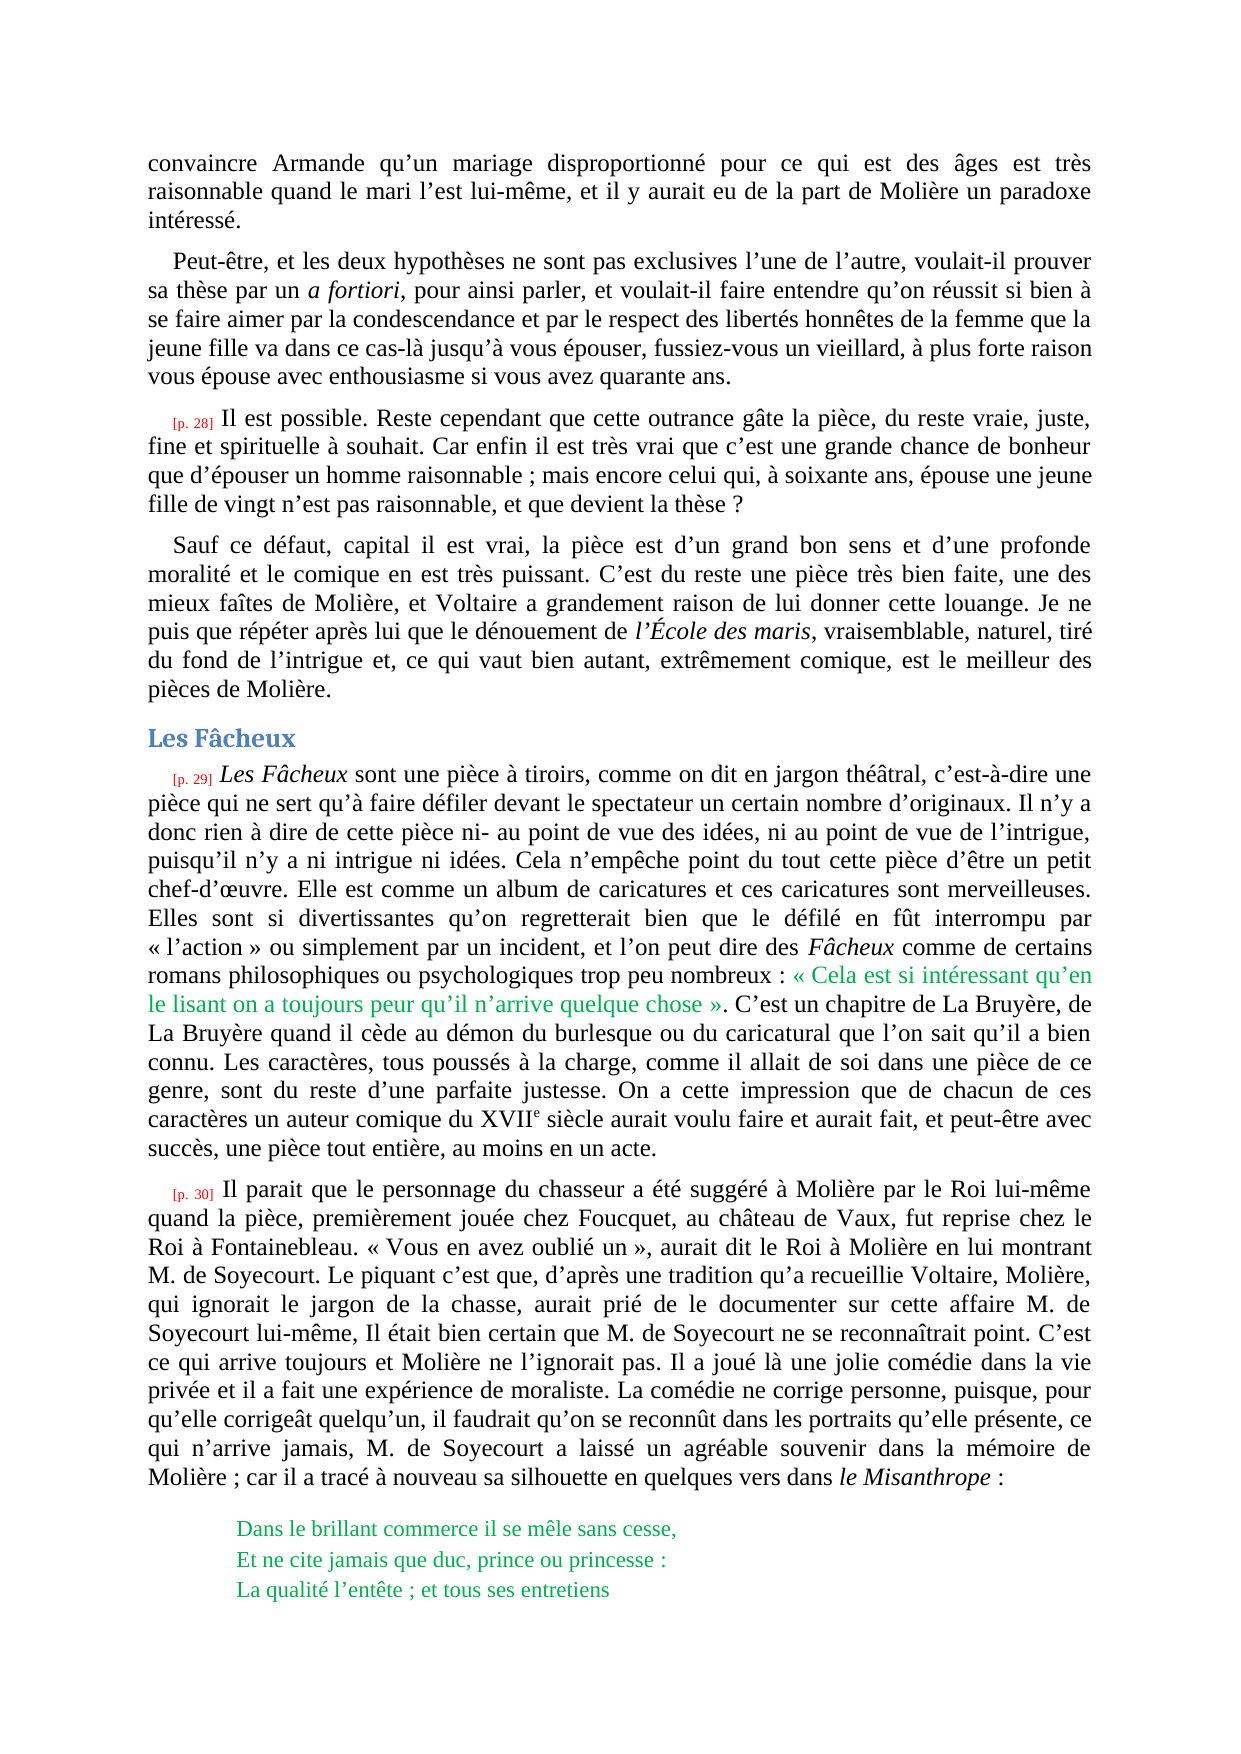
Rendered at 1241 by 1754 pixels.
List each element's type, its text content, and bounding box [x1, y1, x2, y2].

text Peut-être, et les deux hypothèses ne sont pas exclusives l’une de l’autre, voulait-il prouver sa thèse par un a fortiori, pour ainsi parler, et voulait-il faire entendre qu’on réussit si bien à se faire aimer par la condescendance et par le respect des libertés honnêtes de la femme que la jeune fille va dans ce cas-là jusqu’à vous épouser, fussiez-vous un vieillard, à plus forte raison vous épouse avec enthousiasme si vous avez quarante ans. [148, 246, 1093, 390]
text Dans le brillant commerce il se mêle sans cesse, [236, 1515, 1093, 1542]
text Et ne cite jamais que duc, prince ou princesse : [236, 1546, 1093, 1572]
text [p. 28] Il est possible. Reste cependant que cette outrance gâte la pièce, du reste vraie, juste, fine et spirituelle à souhait. Car enfin il est très vrai que c’est une grande chance de bonheur que d’épouser un homme raisonnable ; mais encore celui qui, à soixante ans, épouse une jeune fille de vingt n’est pas raisonnable, et que devient la thèse ? [148, 403, 1093, 518]
text La qualité l’entête ; et tous ses entretiens [236, 1576, 1093, 1602]
text [p. 29] Les Fâcheux sont une pièce à tiroirs, comme on dit en jargon théâtral, c’est-à-dire une pièce qui ne sert qu’à faire défiler devant le spectateur un certain nombre d’originaux. Il n’y a donc rien à dire de cette pièce ni- au point de vue des idées, ni au point de vue de l’intrigue, puisqu’il n’y a ni intrigue ni idées. Cela n’empêche point du tout cette pièce d’être un petit chef-d’œuvre. Elle est comme un album de caricatures et ces caricatures sont merveilleuses. Elles sont si divertissantes qu’on regretterait bien que le défilé en fût interrompu par « l’action » ou simplement par un incident, et l’on peut dire des Fâcheux comme de certains romans philosophiques ou psychologiques trop peu nombreux : « Cela est si intéressant qu’en le lisant on a toujours peur qu’il n’arrive quelque chose ». C’est un chapitre de La Bruyère, de La Bruyère quand il cède au démon du burlesque ou du caricatural que l’on sait qu’il a bien connu. Les caractères, tous poussés à la charge, comme il allait de soi dans une pièce de ce genre, sont du reste d’une parfaite justesse. On a cette impression que de chacun de ces caractères un auteur comique du XVIIe siècle aurait voulu faire et aurait fait, et peut-être avec succès, une pièce tout entière, au moins en un acte. [148, 759, 1093, 1162]
text [p. 30] Il parait que le personnage du chasseur a été suggéré à Molière par le Roi lui-même quand la pièce, premièrement jouée chez Foucquet, au château de Vaux, fut reprise chez le Roi à Fontainebleau. « Vous en avez oublié un », aurait dit le Roi à Molière en lui montrant M. de Soyecourt. Le piquant c’est que, d’après une tradition qu’a recueillie Voltaire, Molière, qui ignorait le jargon de la chasse, aurait prié de le documenter sur cette affaire M. de Soyecourt lui-même, Il était bien certain que M. de Soyecourt ne se reconnaîtrait point. C’est ce qui arrive toujours et Molière ne l’ignorait pas. Il a joué là une jolie comédie dans la vie privée et il a fait une expérience de moraliste. La comédie ne corrige personne, puisque, pour qu’elle corrigeât quelqu’un, il faudrait qu’on se reconnût dans les portraits qu’elle présente, ce qui n’arrive jamais, M. de Soyecourt a laissé un agréable souvenir dans la mémoire de Molière ; car il a tracé à nouveau sa silhouette en quelques vers dans le Misanthrope : [148, 1174, 1093, 1490]
text Sauf ce défaut, capital il est vrai, la pièce est d’un grand bon sens et d’une profonde moralité et le comique en est très puissant. C’est du reste une pièce très bien faite, une des mieux faîtes de Molière, et Voltaire a grandement raison de lui donner cette louange. Je ne puis que répéter après lui que le dénouement de l’École des maris, vraisemblable, naturel, tiré du fond de l’intrigue et, ce qui vaut bien autant, extrêmement comique, est le meilleur des pièces de Molière. [148, 530, 1093, 703]
subtitle Les Fâcheux [148, 723, 1093, 754]
